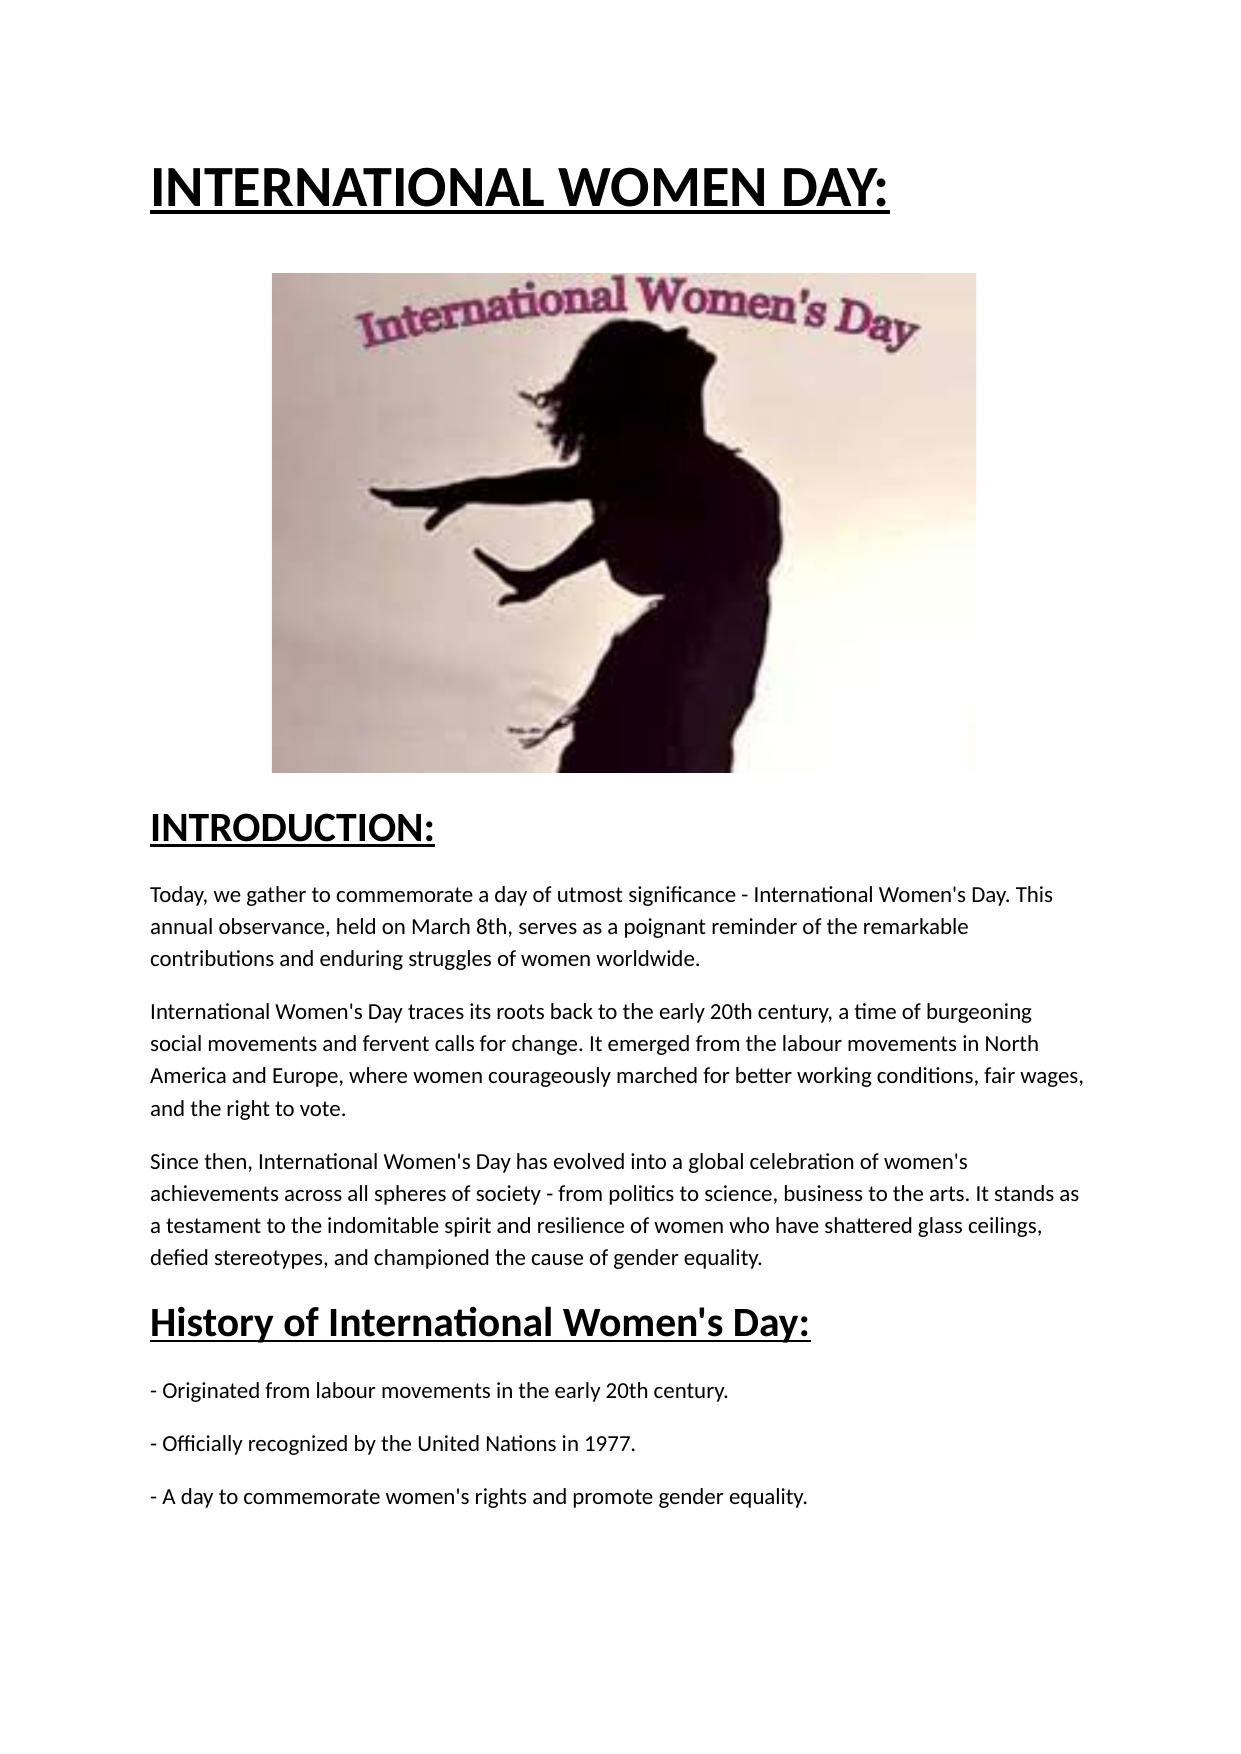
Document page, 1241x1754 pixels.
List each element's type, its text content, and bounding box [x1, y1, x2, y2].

text - Originated from labour movements in the early 20th century. [150, 1376, 1090, 1404]
text History of International Women's Day: [150, 1296, 1090, 1347]
text International Women's Day traces its roots back to the early 20th century, a time of burgeoning social movements and fervent calls for change. It emerged from the labour movements in North America and Europe, where women courageously marched for better working conditions, fair wages, and the right to vote. [150, 997, 1090, 1122]
text INTRODUCTION: [150, 649, 1090, 851]
text - Officially recognized by the United Nations in 1977. [150, 1429, 1090, 1457]
text - A day to commemorate women's rights and promote gender equality. [150, 1482, 1090, 1510]
text Today, we gather to commemorate a day of utmost significance - International Women's Day. This annual observance, held on March 8th, serves as a poignant reminder of the remarkable contributions and enduring struggles of women worldwide. [150, 880, 1090, 972]
text Since then, International Women's Day has evolved into a global celebration of women's achievements across all spheres of society - from politics to science, business to the arts. It stands as a testament to the indomitable spirit and resilience of women who have shattered glass ceilings, defied stereotypes, and championed the cause of gender equality. [150, 1147, 1090, 1271]
picture [271, 273, 977, 773]
text INTERNATIONAL WOMEN DAY: [150, 150, 1090, 221]
